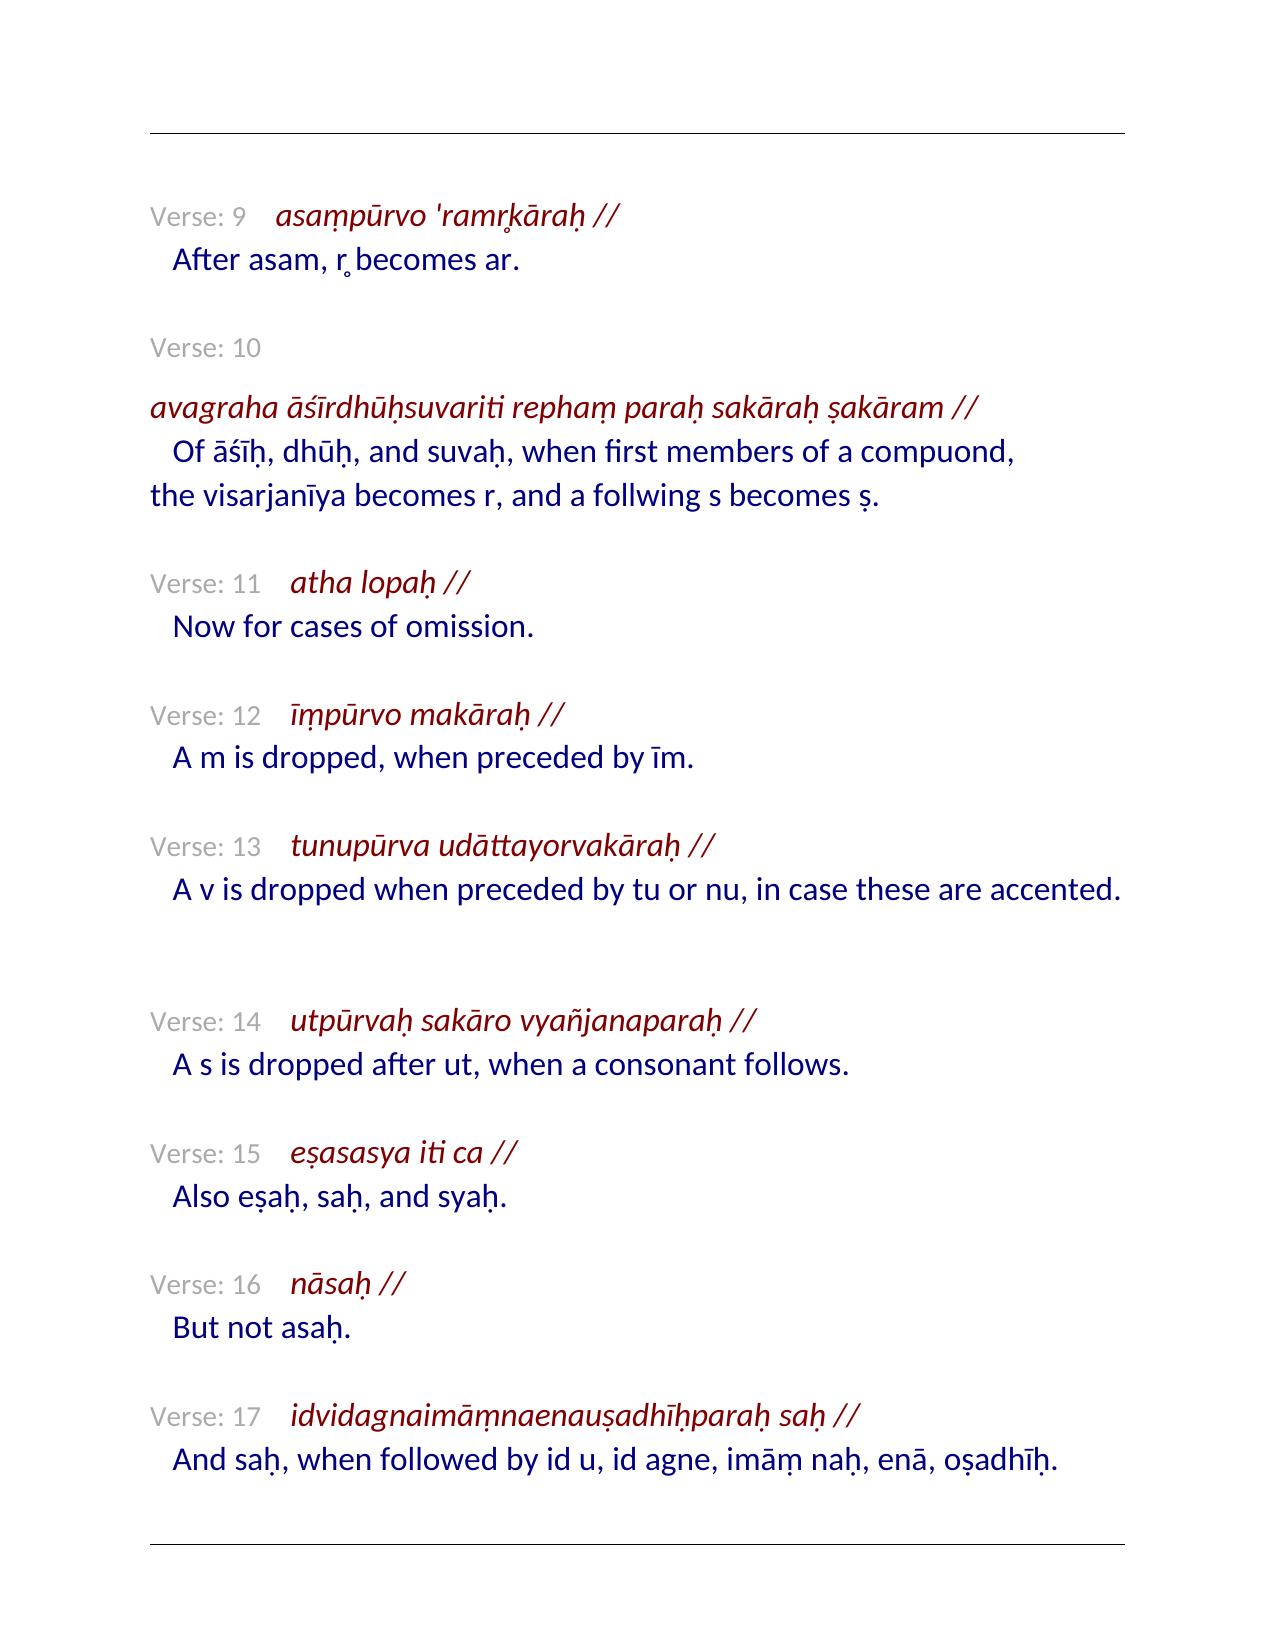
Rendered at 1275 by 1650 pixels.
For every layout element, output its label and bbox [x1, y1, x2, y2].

text [150, 150, 1125, 366]
text [150, 386, 1125, 1478]
